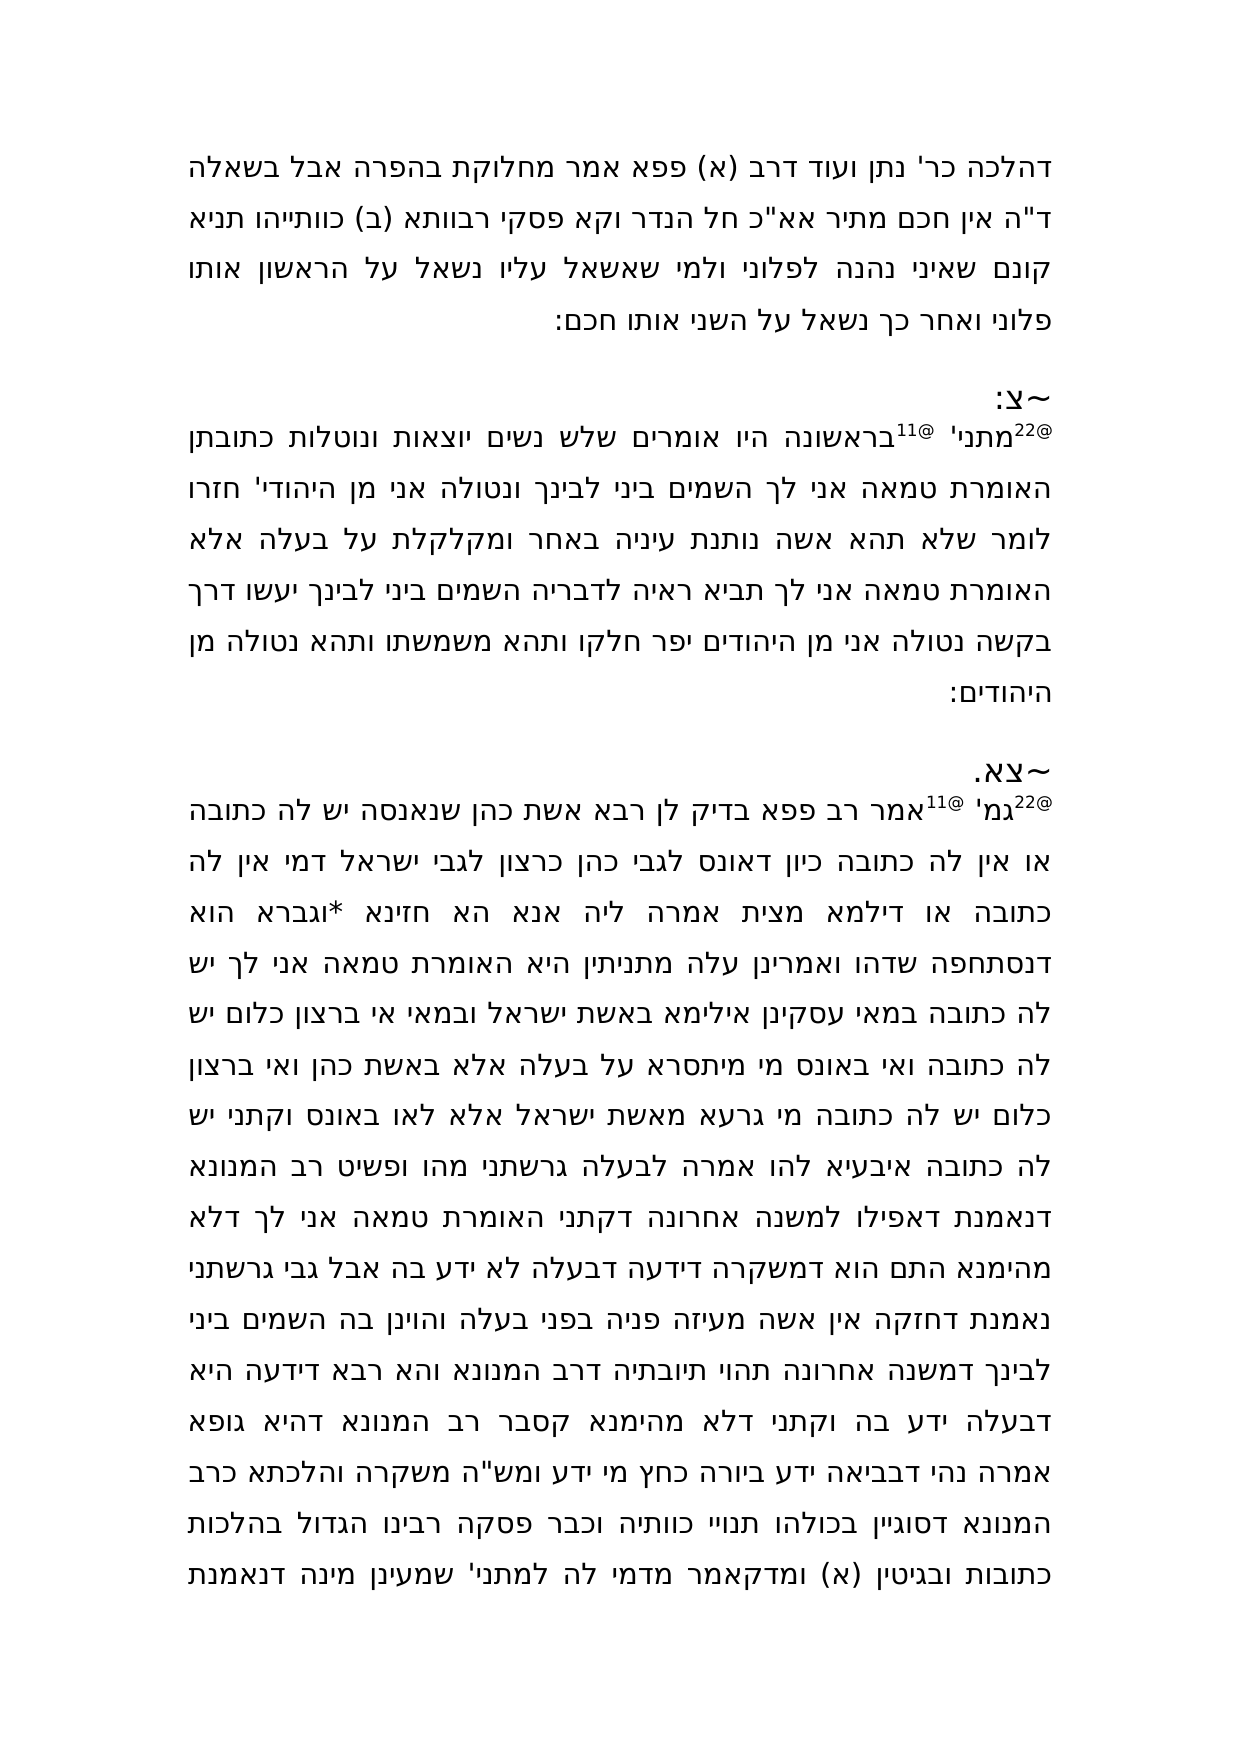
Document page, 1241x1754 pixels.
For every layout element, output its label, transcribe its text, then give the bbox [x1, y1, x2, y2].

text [187, 793, 1053, 1591]
subtitle ~צ: [187, 379, 1053, 418]
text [187, 150, 1053, 337]
subtitle ~צא. [187, 751, 1053, 790]
text @22מתני' @11בראשונה היו אומרים שלש נשים יוצאות ונוטלות כתובתן האומרת טמאה אני לך השמים ביני לבינך ונטולה אני מן היהודי' חזרו לומר שלא תהא אשה נותנת עיניה באחר ומקלקלת על בעלה אלא האומרת טמאה אני לך תביא ראיה לדבריה השמים ביני לבינך יעשו דרך בקשה נטולה אני מן היהודים יפר חלקו ותהא משמשתו ותהא נטולה מן היהודים: [187, 421, 1053, 709]
